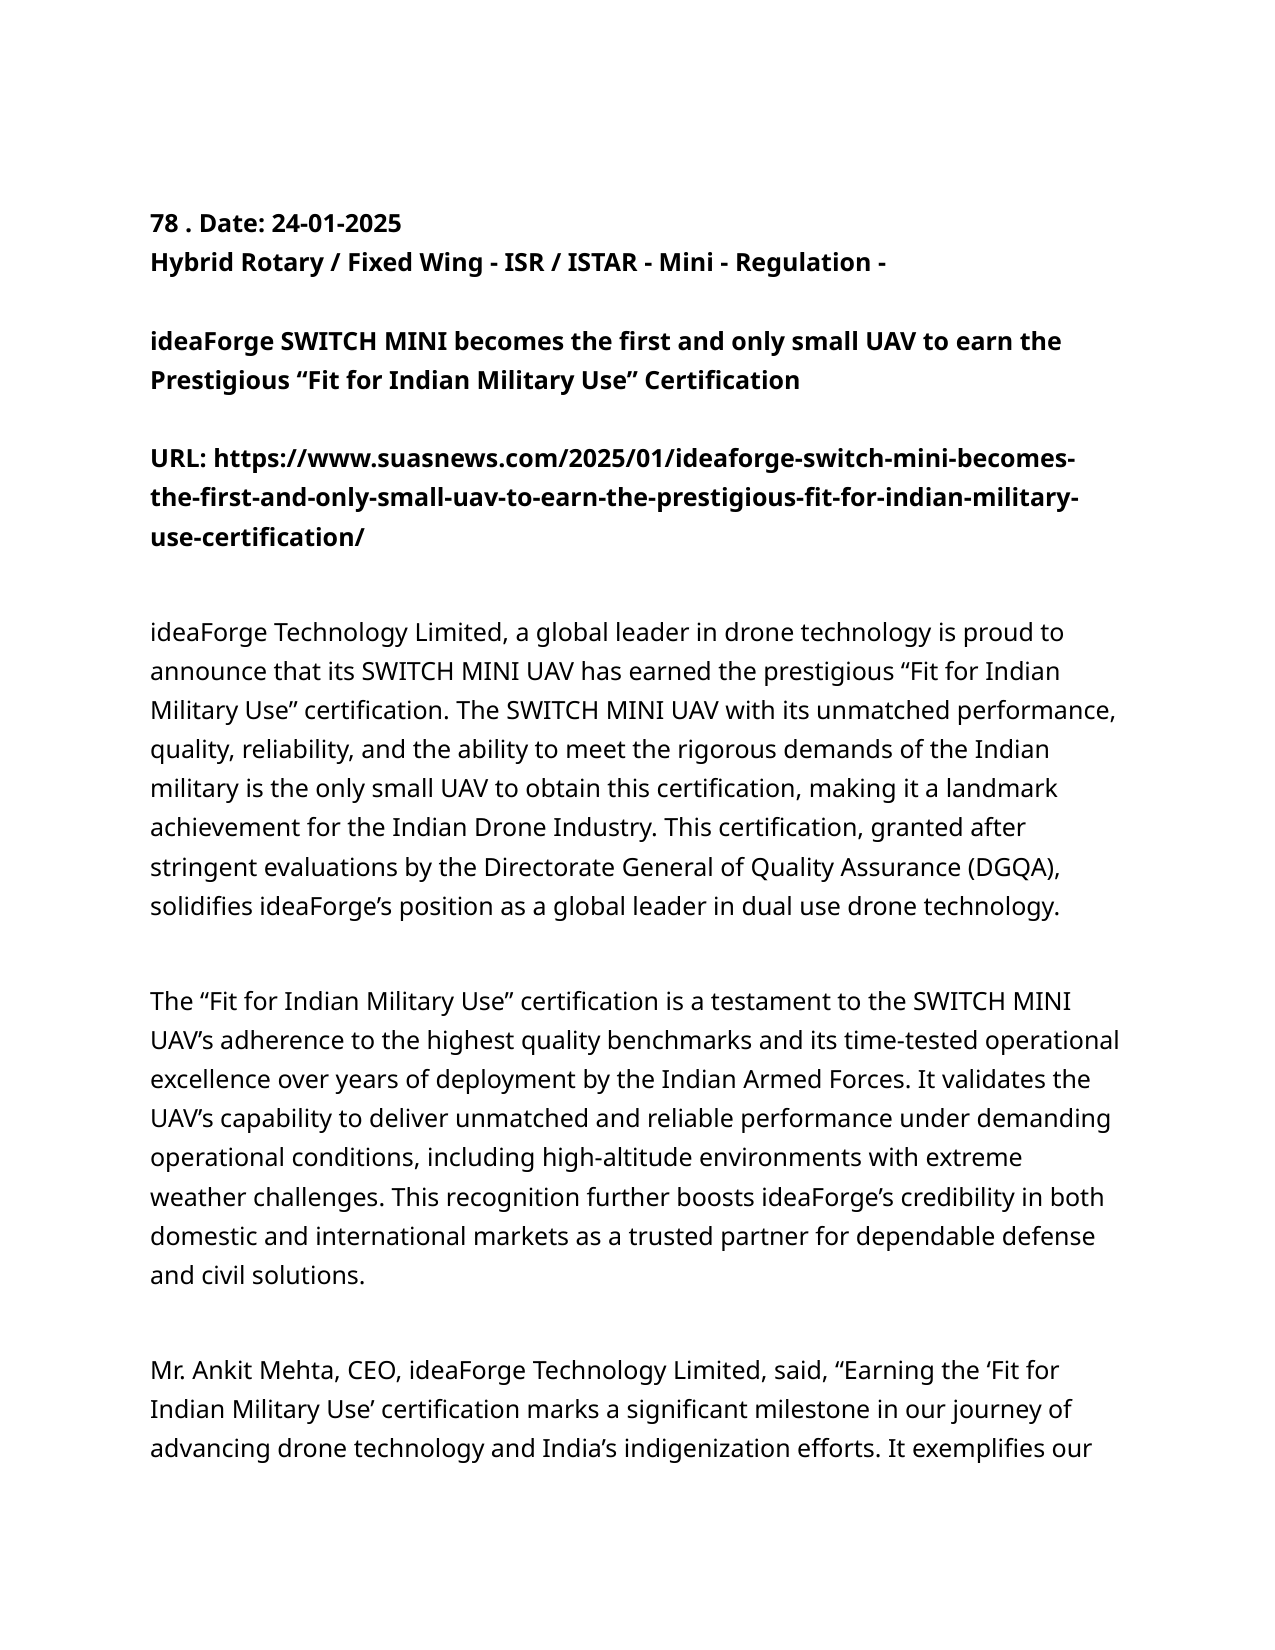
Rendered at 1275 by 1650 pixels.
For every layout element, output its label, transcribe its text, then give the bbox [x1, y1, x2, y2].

text 78 . Date: 24-01-2025 Hybrid Rotary / Fixed Wing - ISR / ISTAR - Mini - Regulation - ideaForge SWITCH MINI becomes the first and only small UAV to earn the Prestigious “Fit for Indian Military Use” Certification URL: https://www.suasnews.com/2025/01/ideaforge-switch-mini-becomes-the-first-and-only-small-uav-to-earn-the-prestigious-fit-for-indian-military-use-certification/ [150, 206, 1125, 592]
text The “Fit for Indian Military Use” certification is a testament to the SWITCH MINI UAV’s adherence to the highest quality benchmarks and its time-tested operational excellence over years of deployment by the Indian Armed Forces. It validates the UAV’s capability to deliver unmatched and reliable performance under demanding operational conditions, including high-altitude environments with extreme weather challenges. This recognition further boosts ideaForge’s credibility in both domestic and international markets as a trusted partner for dependable defense and civil solutions. [150, 983, 1125, 1331]
text ideaForge Technology Limited, a global leader in drone technology is proud to announce that its SWITCH MINI UAV has earned the prestigious “Fit for Indian Military Use” certification. The SWITCH MINI UAV with its unmatched performance, quality, reliability, and the ability to meet the rigorous demands of the Indian military is the only small UAV to obtain this certification, making it a landmark achievement for the Indian Drone Industry. This certification, granted after stringent evaluations by the Directorate General of Quality Assurance (DGQA), solidifies ideaForge’s position as a global leader in dual use drone technology. [150, 614, 1125, 962]
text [150, 1352, 1125, 1465]
